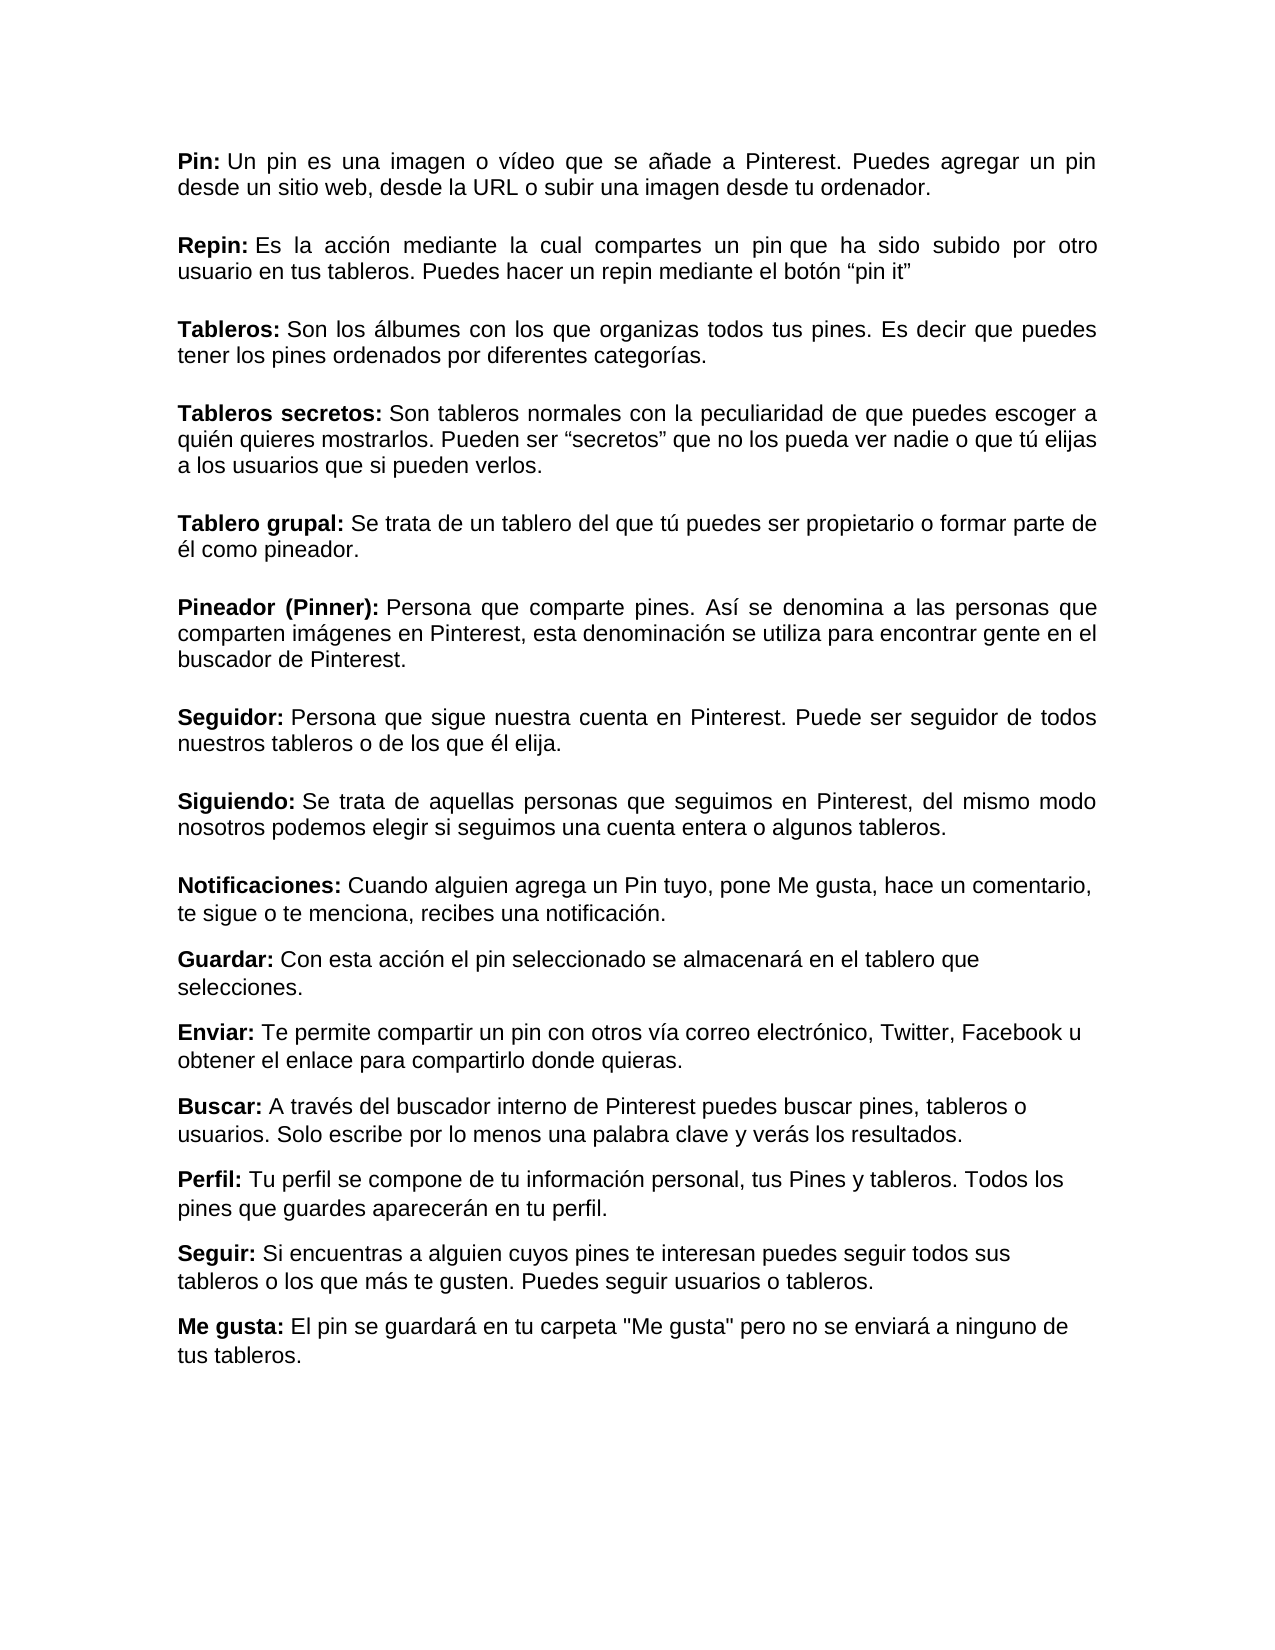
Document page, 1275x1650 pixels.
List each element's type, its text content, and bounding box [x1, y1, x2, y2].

text Tableros secretos: Son tableros normales con la peculiaridad de que puedes escoger a quién quieres mostrarlos. Pueden ser “secretos” que no los pueda ver nadie o que tú elijas a los usuarios que si pueden verlos. [177, 399, 1098, 478]
text Guardar: Con esta acción el pin seleccionado se almacenará en el tablero que selecciones. [177, 946, 1098, 1000]
text Notificaciones: Cuando alguien agrega un Pin tuyo, pone Me gusta, hace un comentario, te sigue o te menciona, recibes una notificación. [177, 872, 1098, 927]
text Tableros: Son los álbumes con los que organizas todos tus pines. Es decir que puedes tener los pines ordenados por diferentes categorías. [177, 316, 1098, 368]
text Perfil: Tu perfil se compone de tu información personal, tus Pines y tableros. Todos los pines que guardes aparecerán en tu perfil. [177, 1166, 1098, 1221]
text Repin: Es la acción mediante la cual compartes un pin que ha sido subido por otro usuario en tus tableros. Puedes hacer un repin mediante el botón “pin it” [177, 232, 1098, 284]
text Seguidor: Persona que sigue nuestra cuenta en Pinterest. Puede ser seguidor de todos nuestros tableros o de los que él elija. [177, 704, 1098, 757]
text Pineador (Pinner): Persona que comparte pines. Así se denomina a las personas que comparten imágenes en Pinterest, esta denominación se utiliza para encontrar gente en el buscador de Pinterest. [177, 594, 1098, 673]
text Seguir: Si encuentras a alguien cuyos pines te interesan puedes seguir todos sus tableros o los que más te gusten. Puedes seguir usuarios o tableros. [177, 1240, 1098, 1294]
text Buscar: A través del buscador interno de Pinterest puedes buscar pines, tableros o usuarios. Solo escribe por lo menos una palabra clave y verás los resultados. [177, 1093, 1098, 1147]
text Siguiendo: Se trata de aquellas personas que seguimos en Pinterest, del mismo modo nosotros podemos elegir si seguimos una cuenta entera o algunos tableros. [177, 788, 1098, 841]
text Tablero grupal: Se trata de un tablero del que tú puedes ser propietario o formar parte de él como pineador. [177, 510, 1098, 562]
text Enviar: Te permite compartir un pin con otros vía correo electrónico, Twitter, Facebook u obtener el enlace para compartirlo donde quieras. [177, 1019, 1098, 1074]
text Me gusta: El pin se guardará en tu carpeta "Me gusta" pero no se enviará a ninguno de tus tableros. [177, 1313, 1098, 1368]
text Pin: Un pin es una imagen o vídeo que se añade a Pinterest. Puedes agregar un pin desde un sitio web, desde la URL o subir una imagen desde tu ordenador. [177, 148, 1098, 200]
